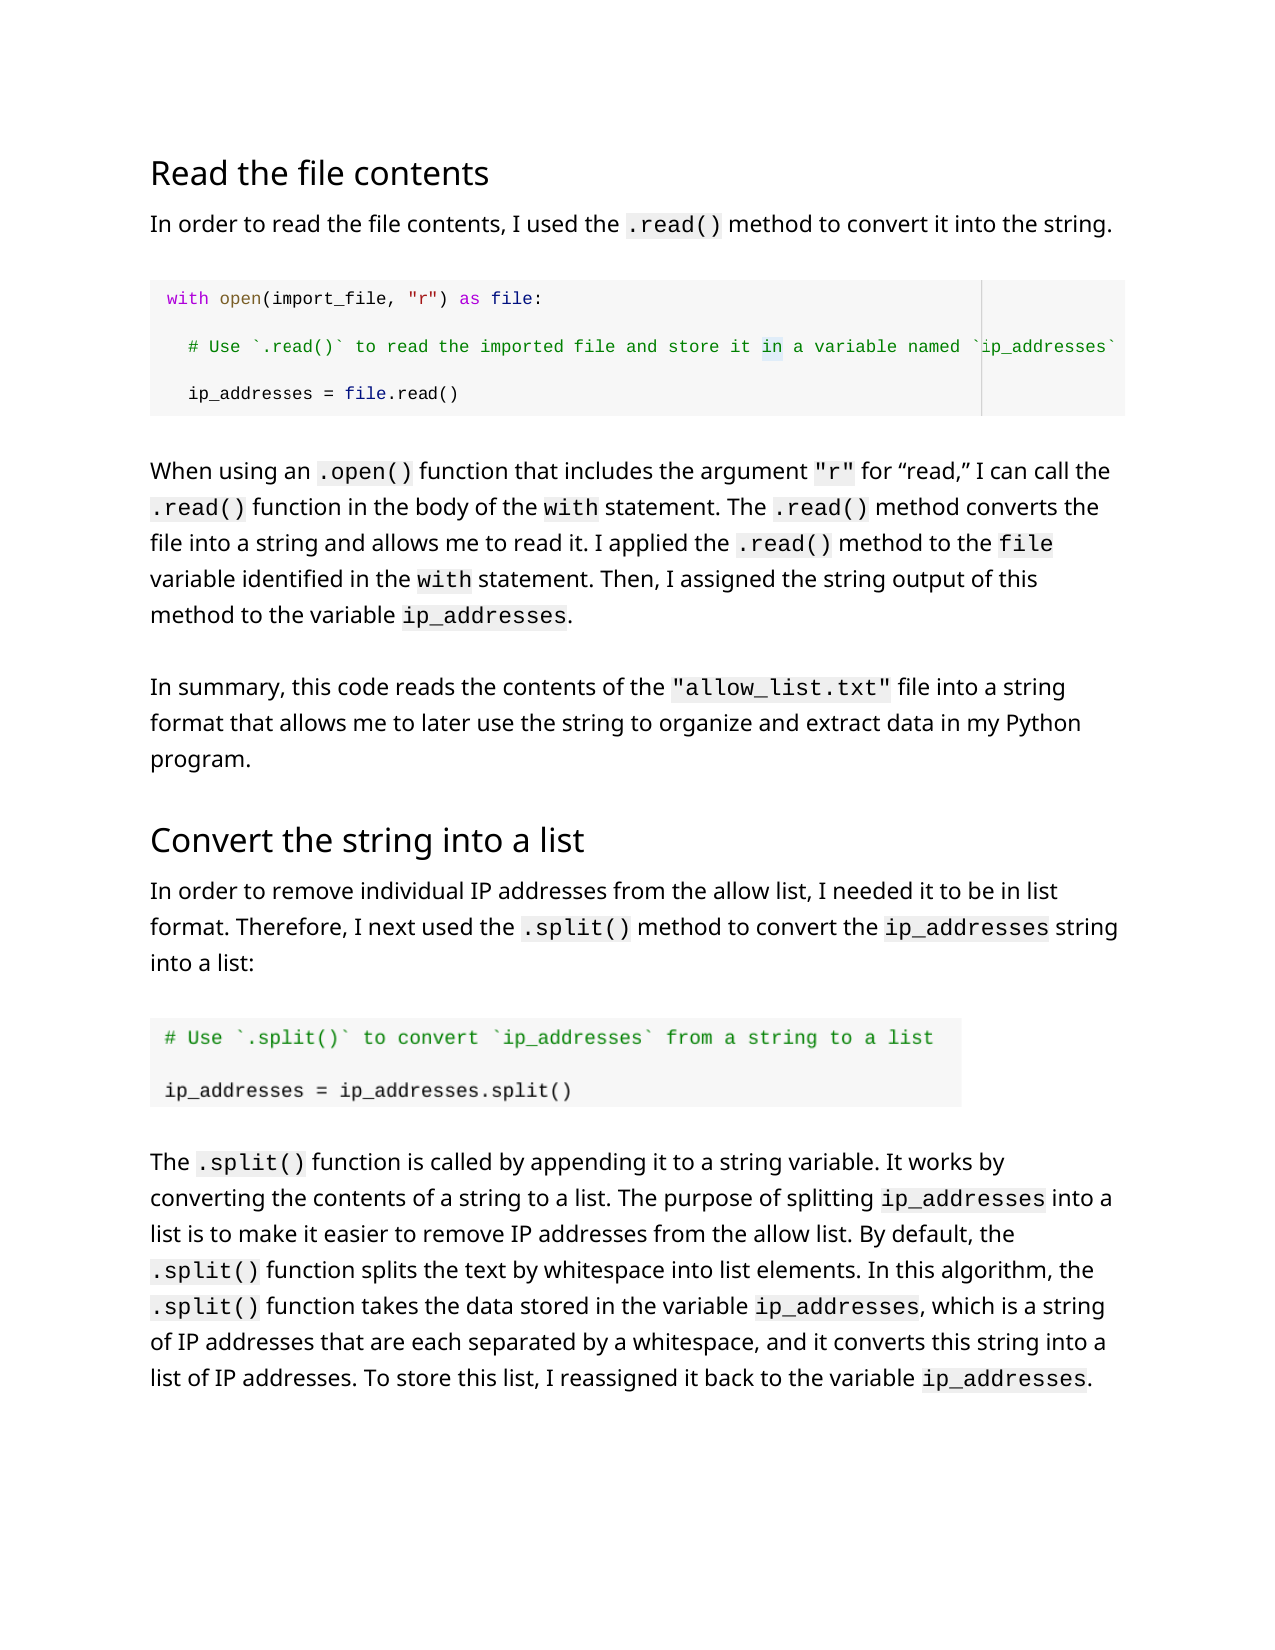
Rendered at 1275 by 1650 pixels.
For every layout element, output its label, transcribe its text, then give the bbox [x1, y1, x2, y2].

picture [150, 1018, 962, 1107]
text When using an .open() function that includes the argument "r" for “read,” I can call the .read() function in the body of the with statement. The .read() method converts the file into a string and allows me to read it. I applied the .read() method to the file variable identified in the with statement. Then, I assigned the string output of this method to the variable ip_addresses. [150, 455, 1125, 631]
text In order to read the file contents, I used the .read() method to convert it into the string. [150, 208, 1125, 239]
text The .split() function is called by appending it to a string variable. It works by converting the contents of a string to a list. The purpose of splitting ip_addresses into a list is to make it easier to remove IP addresses from the allow list. By default, the .split() function splits the text by whitespace into list elements. In this algorithm, the .split() function takes the data stored in the variable ip_addresses, which is a string of IP addresses that are each separated by a whitespace, and it converts this string into a list of IP addresses. To store this list, I reassigned it back to the variable ip_addresses. [150, 1146, 1125, 1393]
subtitle Read the file contents [150, 150, 1125, 195]
subtitle Convert the string into a list [150, 817, 1125, 862]
picture [150, 280, 1125, 416]
text In summary, this code reads the contents of the "allow_list.txt" file into a string format that allows me to later use the string to organize and extract data in my Python program. [150, 671, 1125, 774]
text In order to remove individual IP addresses from the allow list, I needed it to be in list format. Therefore, I next used the .split() method to convert the ip_addresses string into a list: [150, 874, 1125, 978]
